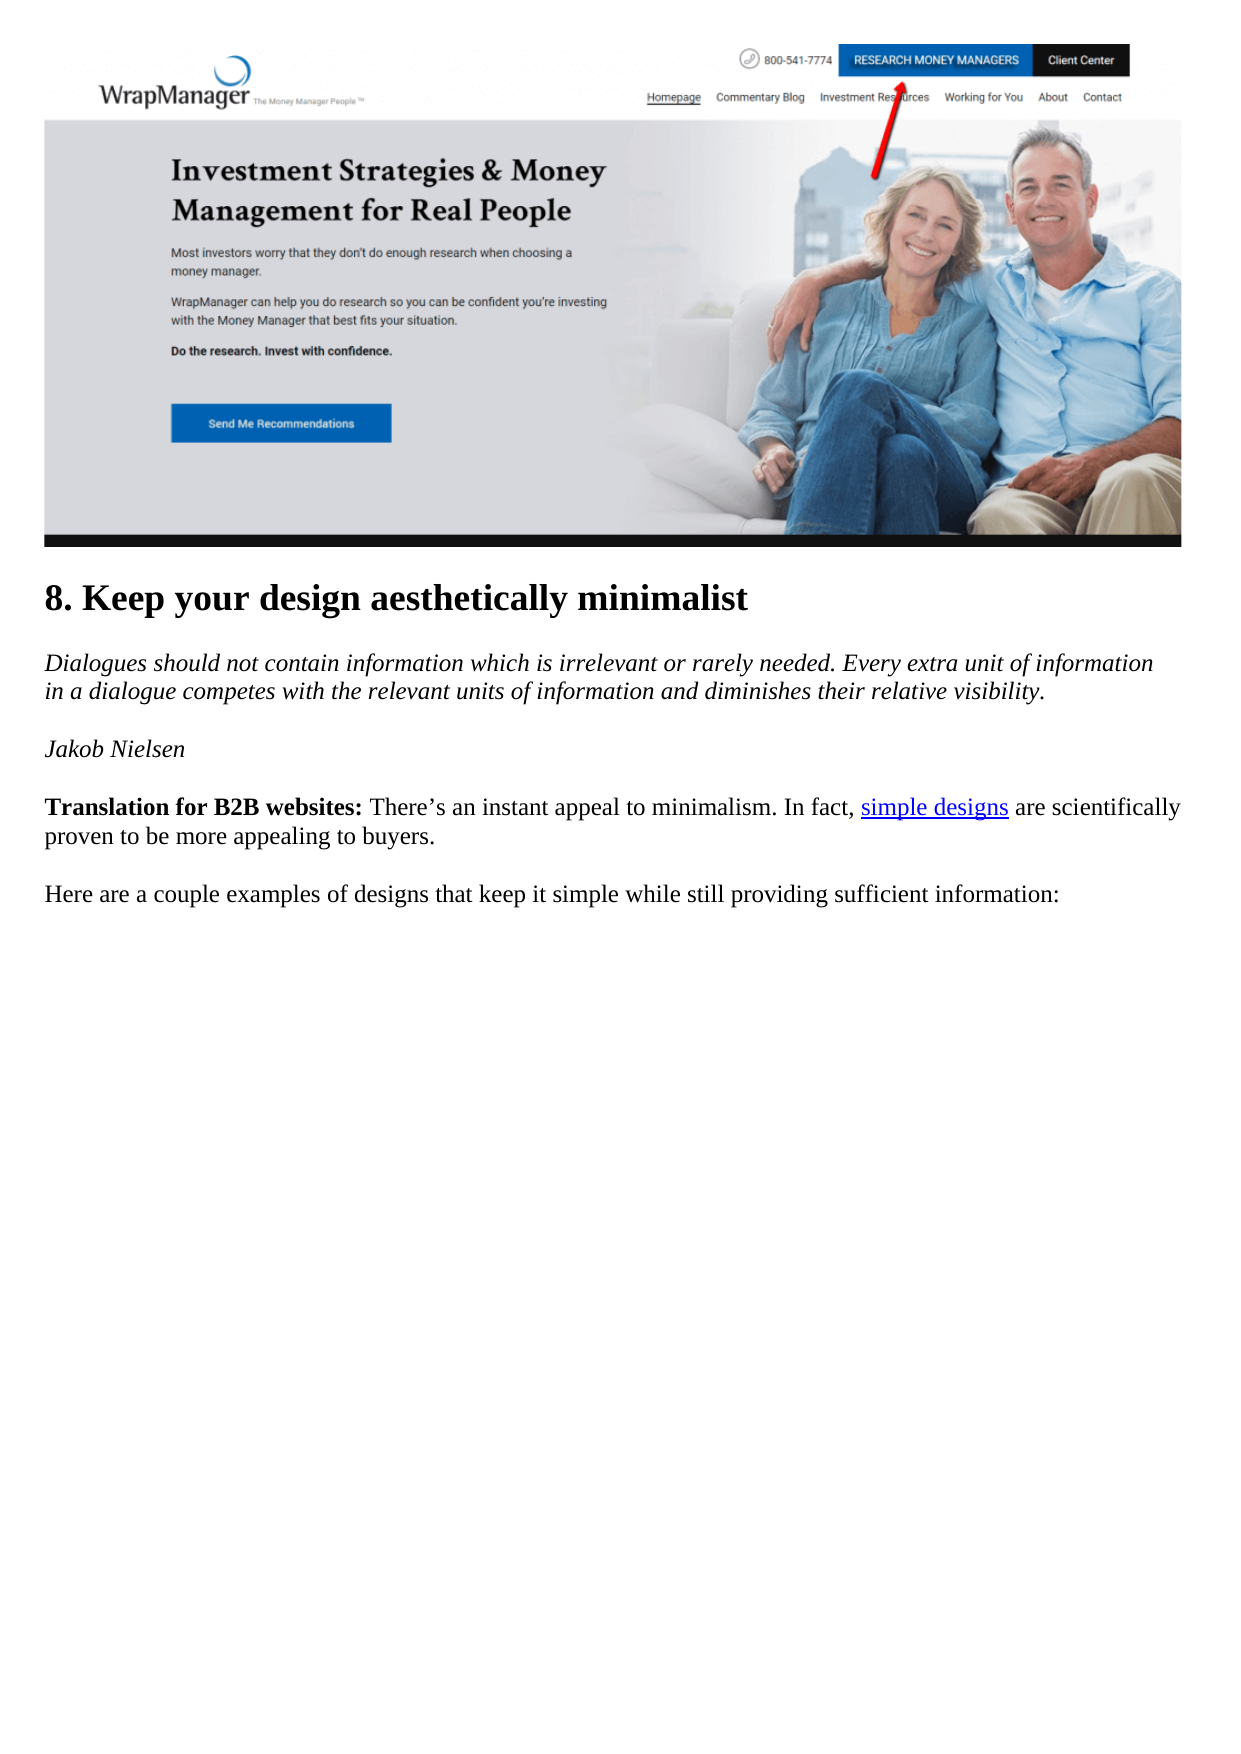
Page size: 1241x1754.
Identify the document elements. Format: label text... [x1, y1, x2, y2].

picture [44, 44, 1182, 547]
text Dialogues should not contain information which is irrelevant or rarely needed. Every extra unit of information in a dialogue competes with the relevant units of information and diminishes their relative visibility. [44, 648, 1181, 705]
text 8. Keep your design aesthetically minimalist [44, 575, 1181, 618]
text Jakob Nielsen [44, 734, 1181, 763]
text Here are a couple examples of designs that keep it simple while still providing sufficient information: [44, 879, 1181, 908]
text Translation for B2B websites: There’s an instant appeal to minimalism. In fact, simple designs are scientifically proven to be more appealing to buyers. [44, 792, 1181, 850]
